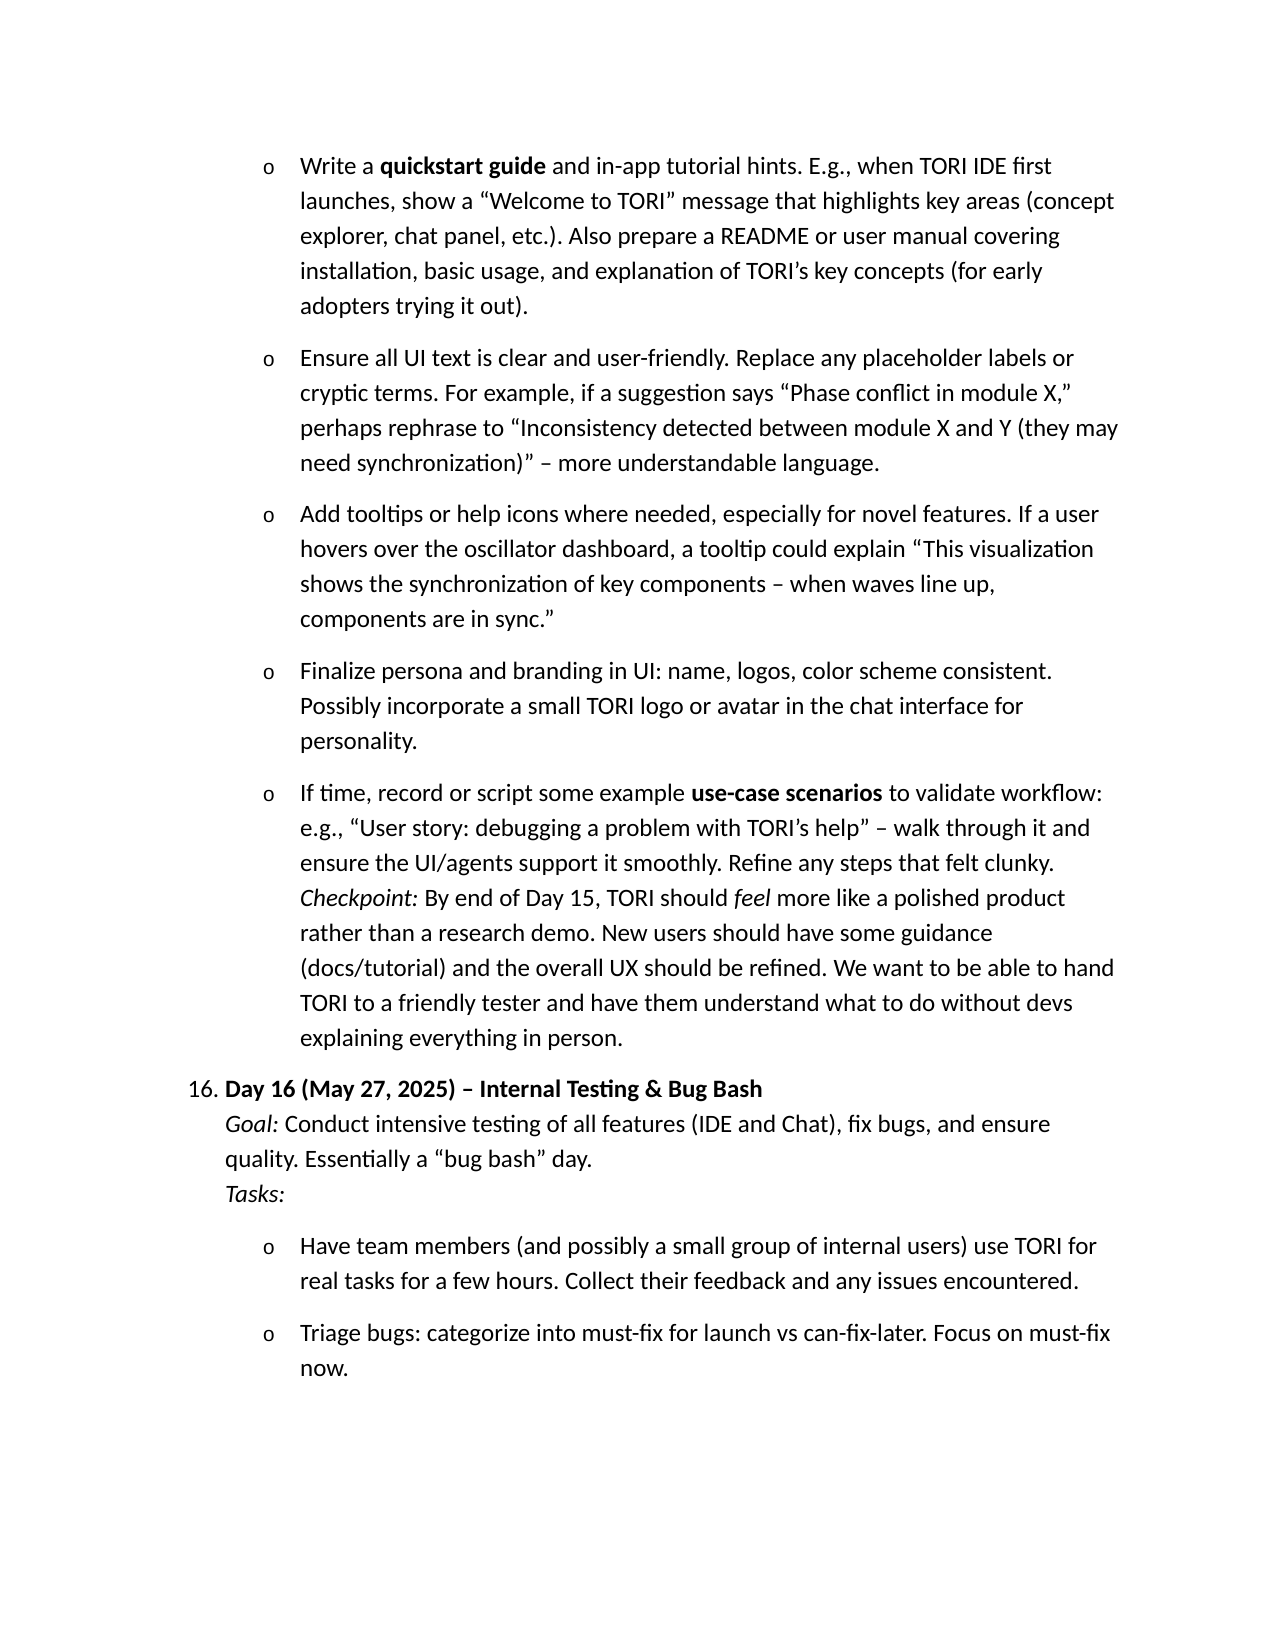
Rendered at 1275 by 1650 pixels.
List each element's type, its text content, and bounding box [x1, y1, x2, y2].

list Have team members (and possibly a small group of internal users) use TORI for real tasks for a few hours. Collect their feedback and any issues encountered. [262, 1230, 1125, 1296]
list Ensure all UI text is clear and user-friendly. Replace any placeholder labels or cryptic terms. For example, if a suggestion says “Phase conflict in module X,” perhaps rephrase to “Inconsistency detected between module X and Y (they may need synchronization)” – more understandable language. [262, 342, 1125, 477]
list Write a quickstart guide and in-app tutorial hints. E.g., when TORI IDE first launches, show a “Welcome to TORI” message that highlights key areas (concept explorer, chat panel, etc.). Also prepare a README or user manual covering installation, basic usage, and explanation of TORI’s key concepts (for early adopters trying it out). [262, 150, 1125, 321]
list Finalize persona and branding in UI: name, logos, color scheme consistent. Possibly incorporate a small TORI logo or avatar in the chat interface for personality. [262, 655, 1125, 756]
list Triage bugs: categorize into must-fix for launch vs can-fix-later. Focus on must-fix now. [262, 1317, 1125, 1382]
list Add tooltips or help icons where needed, especially for novel features. If a user hovers over the oscillator dashboard, a tooltip could explain “This visualization shows the synchronization of key components – when waves line up, components are in sync.” [262, 498, 1125, 634]
list If time, record or script some example use-case scenarios to validate workflow: e.g., “User story: debugging a problem with TORI’s help” – walk through it and ensure the UI/agents support it smoothly. Refine any steps that felt clunky. Checkpoint: By end of Day 15, TORI should feel more like a polished product rather than a research demo. New users should have some guidance (docs/tutorial) and the overall UX should be refined. We want to be able to hand TORI to a friendly tester and have them understand what to do without devs explaining everything in person. [262, 777, 1125, 1052]
list Day 16 (May 27, 2025) – Internal Testing & Bug Bash Goal: Conduct intensive testing of all features (IDE and Chat), fix bugs, and ensure quality. Essentially a “bug bash” day. Tasks: [187, 1073, 1125, 1209]
